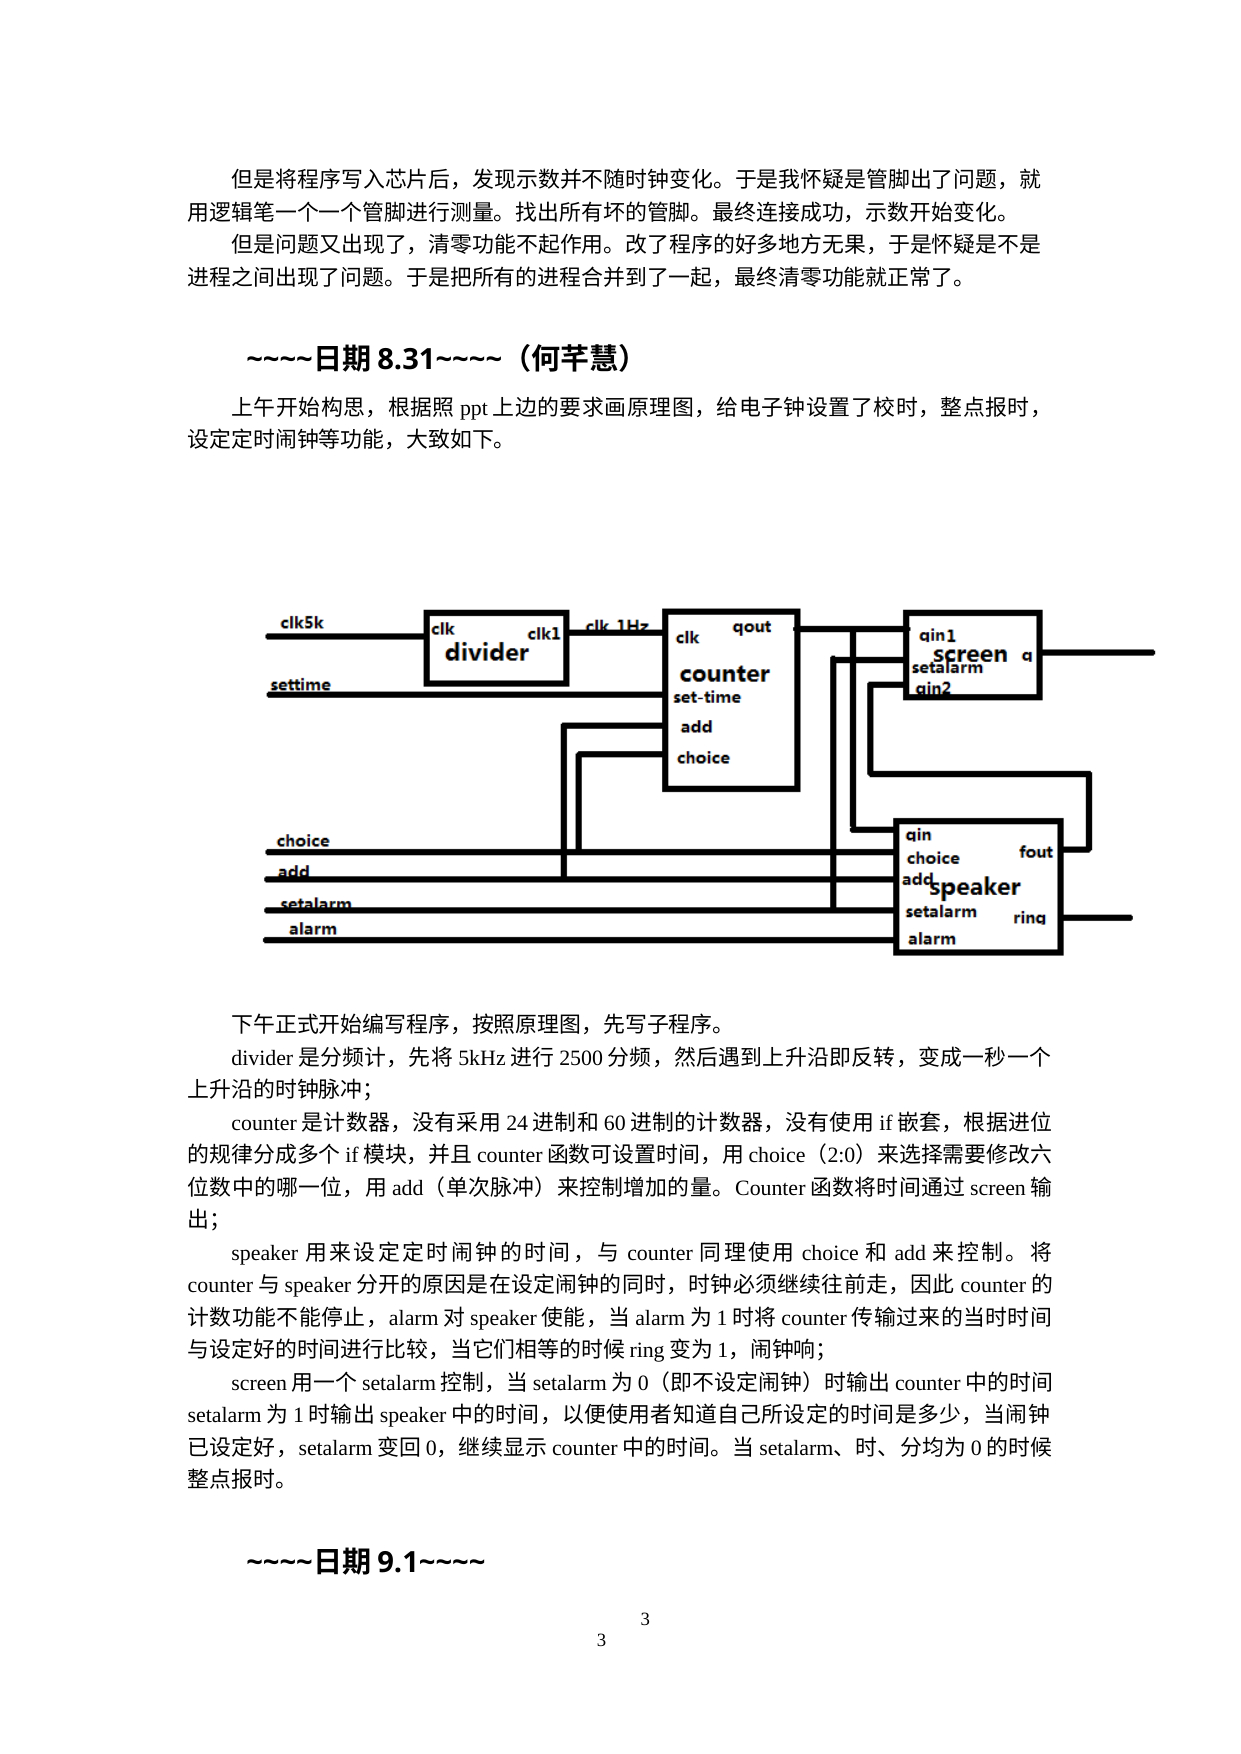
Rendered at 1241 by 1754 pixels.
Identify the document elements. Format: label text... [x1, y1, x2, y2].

list 但是问题又出现了，清零功能不起作用。改了程序的好多地方无果，于是怀疑是不是进程之间出现了问题。于是把所有的进程合并到了一起，最终清零功能就正常了。 [187, 227, 1053, 292]
text 下午正式开始编写程序，按照原理图，先写子程序。 [187, 1007, 1053, 1039]
list 但是将程序写入芯片后，发现示数并不随时钟变化。于是我怀疑是管脚出了问题，就用逻辑笔一个一个管脚进行测量。找出所有坏的管脚。最终连接成功，示数开始变化。 [187, 162, 1053, 227]
text ~~~~日期9.1~~~~ [187, 1527, 1053, 1592]
text ~~~~日期8.31~~~~（何芊慧） [187, 324, 1053, 389]
text counter是计数器，没有采用24进制和60进制的计数器，没有使用if嵌套，根据进位的规律分成多个if模块，并且counter函数可设置时间，用choice（2:0）来选择需要修改六位数中的哪一位，用add（单次脉冲）来控制增加的量。Counter函数将时间通过screen输出； [187, 1104, 1053, 1234]
text screen用一个setalarm控制，当setalarm为0（即不设定闹钟）时输出counter中的时间，setalarm为1时输出speaker中的时间，以便使用者知道自己所设定的时间是多少，当闹钟已设定好，setalarm变回0，继续显示counter中的时间。当setalarm、时、分均为0的时候整点报时。 [187, 1364, 1053, 1494]
text speaker用来设定定时闹钟的时间，与counter同理使用choice和add来控制。将counter与speaker分开的原因是在设定闹钟的同时，时钟必须继续往前走，因此counter的计数功能不能停止，alarm对speaker使能，当alarm为1时将counter传输过来的当时时间与设定好的时间进行比较，当它们相等的时候ring变为1，闹钟响； [187, 1234, 1053, 1364]
text 上午开始构思，根据照ppt上边的要求画原理图，给电子钟设置了校时，整点报时，设定定时闹钟等功能，大致如下。 [187, 389, 1053, 454]
picture [231, 486, 1196, 983]
text divider是分频计，先将5kHz进行2500分频，然后遇到上升沿即反转，变成一秒一个上升沿的时钟脉冲； [187, 1039, 1053, 1104]
